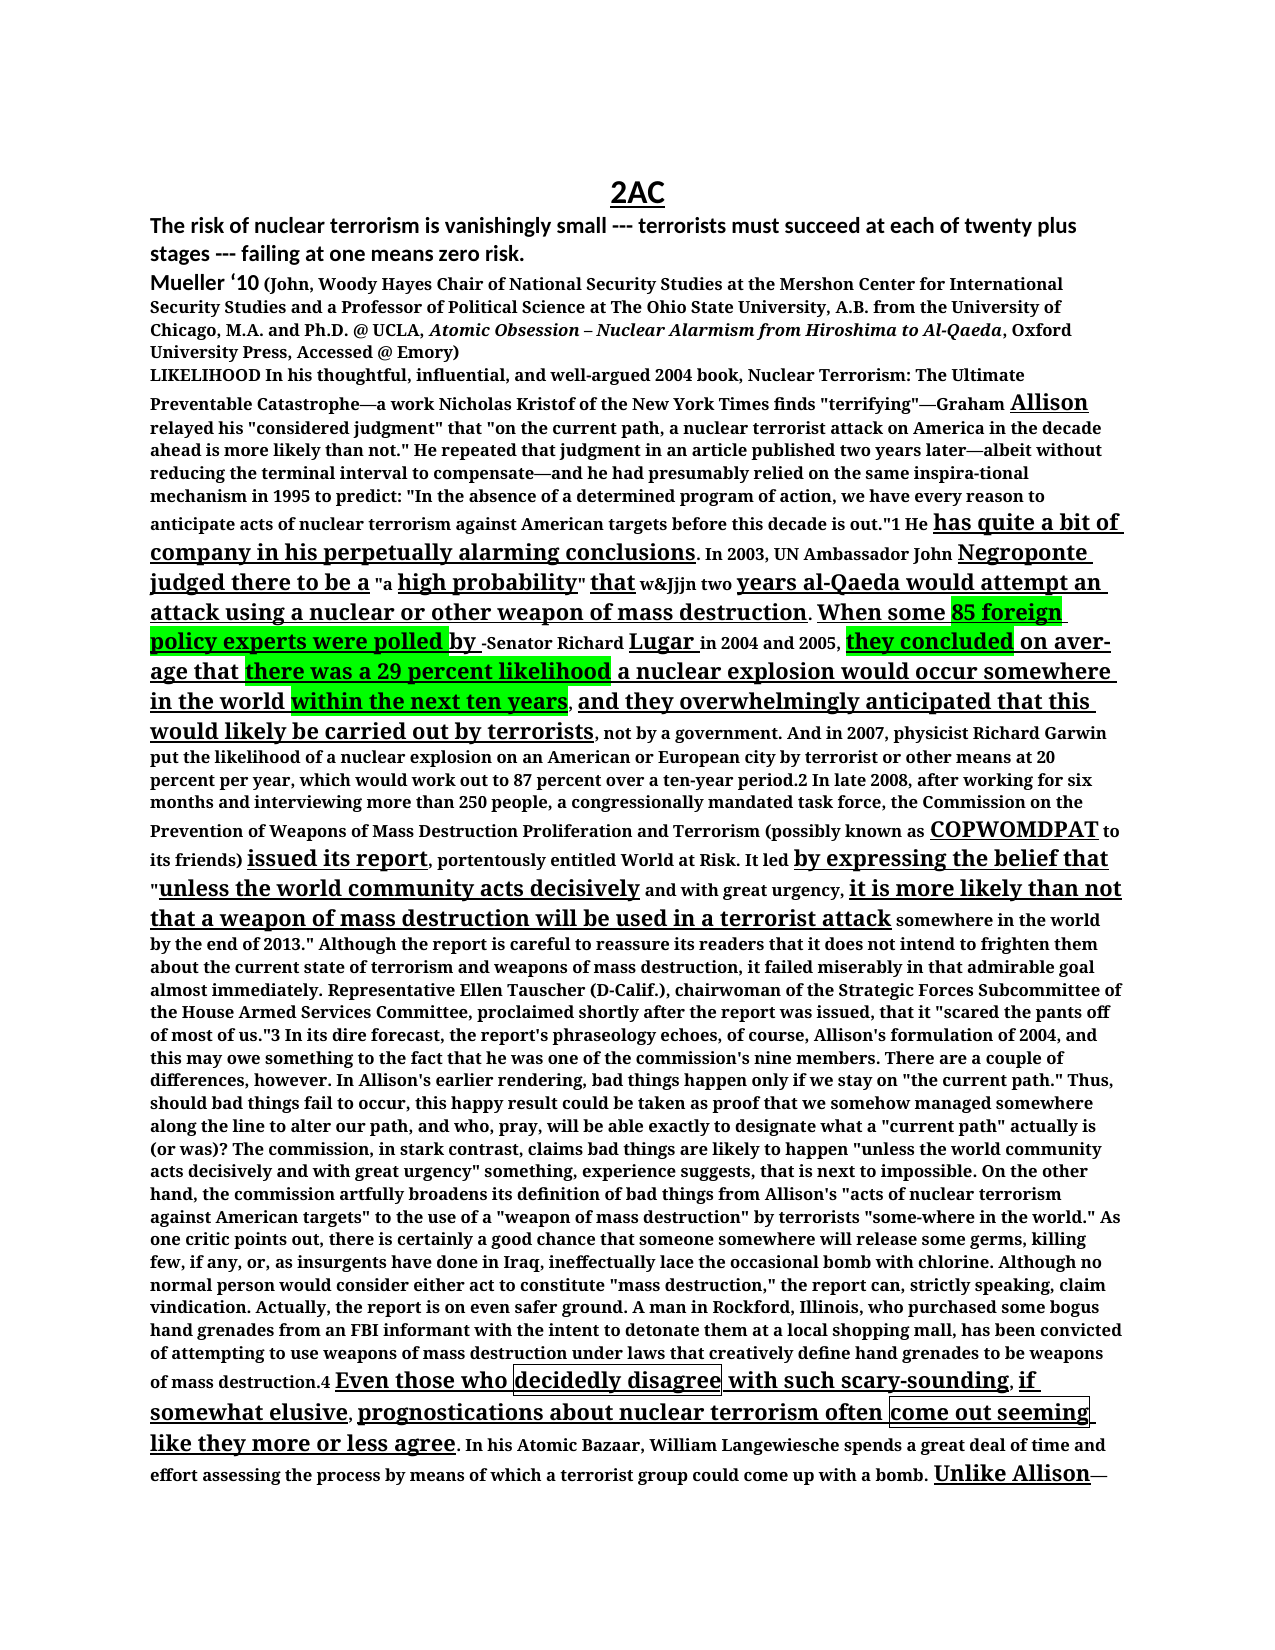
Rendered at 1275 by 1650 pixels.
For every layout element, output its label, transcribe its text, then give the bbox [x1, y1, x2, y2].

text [150, 364, 1125, 1487]
subtitle 2AC [150, 171, 1125, 212]
text Mueller ‘10 (John, Woody Hayes Chair of National Security Studies at the Mershon Center for International Security Studies and a Professor of Political Science at The Ohio State University, A.B. from the University of Chicago, M.A. and Ph.D. @ UCLA, Atomic Obsession – Nuclear Alarmism from Hiroshima to Al-Qaeda, Oxford University Press, Accessed @ Emory) [150, 268, 1125, 364]
text The risk of nuclear terrorism is vanishingly small --- terrorists must succeed at each of twenty plus stages --- failing at one means zero risk. [150, 212, 1125, 268]
